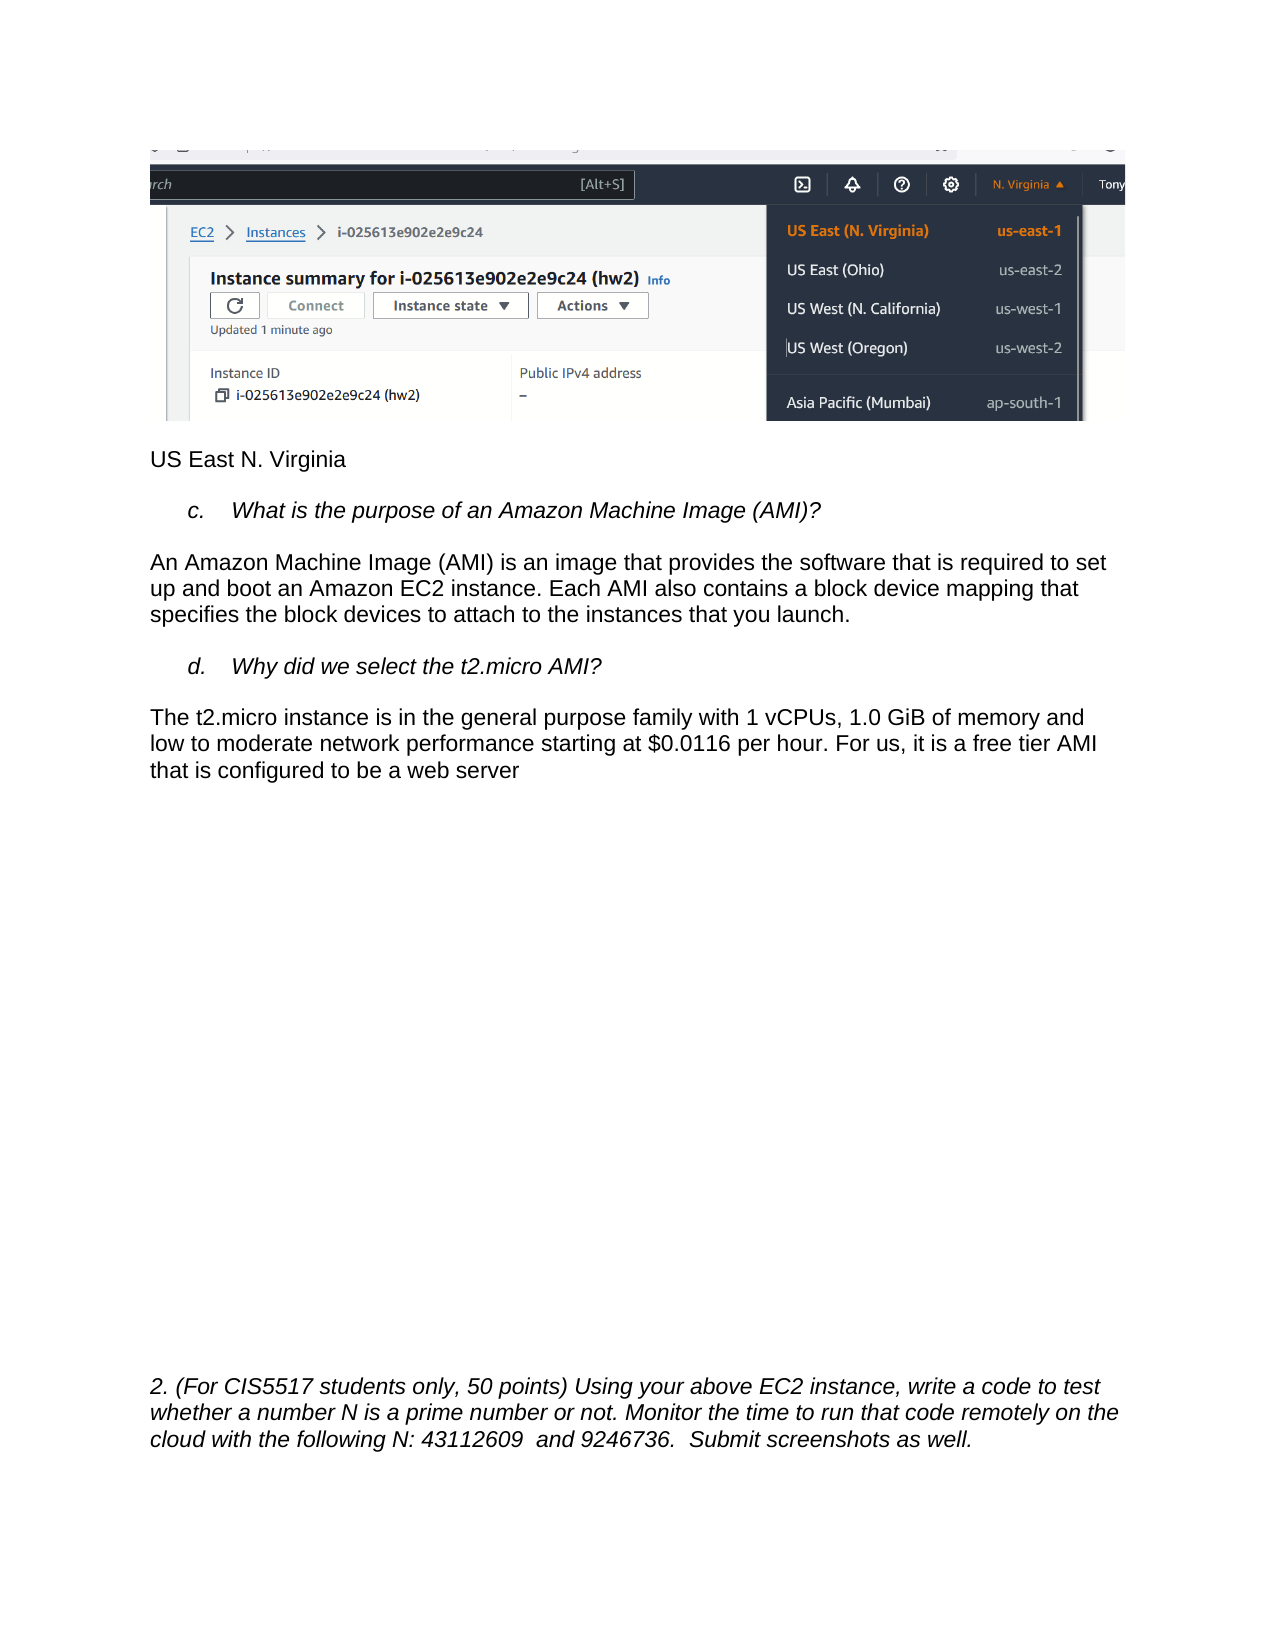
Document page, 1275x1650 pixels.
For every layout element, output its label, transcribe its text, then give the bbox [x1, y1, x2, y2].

text The t2.micro instance is in the general purpose family with 1 vCPUs, 1.0 GiB of memory and low to moderate network performance starting at $0.0116 per hour. For us, it is a free tier AMI that is configured to be a web server [150, 704, 1125, 783]
list What is the purpose of an Amazon Machine Image (AMI)? [187, 497, 1125, 523]
list Why did we select the t2.micro AMI? [187, 653, 1125, 679]
picture [150, 150, 1125, 421]
text An Amazon Machine Image (AMI) is an image that provides the software that is required to set up and boot an Amazon EC2 instance. Each AMI also contains a block device mapping that specifies the block devices to attach to the instances that you launch. [150, 548, 1125, 628]
text 2. (For CIS5517 students only, 50 points) Using your above EC2 instance, write a code to test whether a number N is a prime number or not. Monitor the time to run that code remotely on the cloud with the following N: 43112609 and 9246736. Submit screenshots as well. [150, 1373, 1125, 1452]
text US East N. Virginia [150, 446, 1125, 472]
